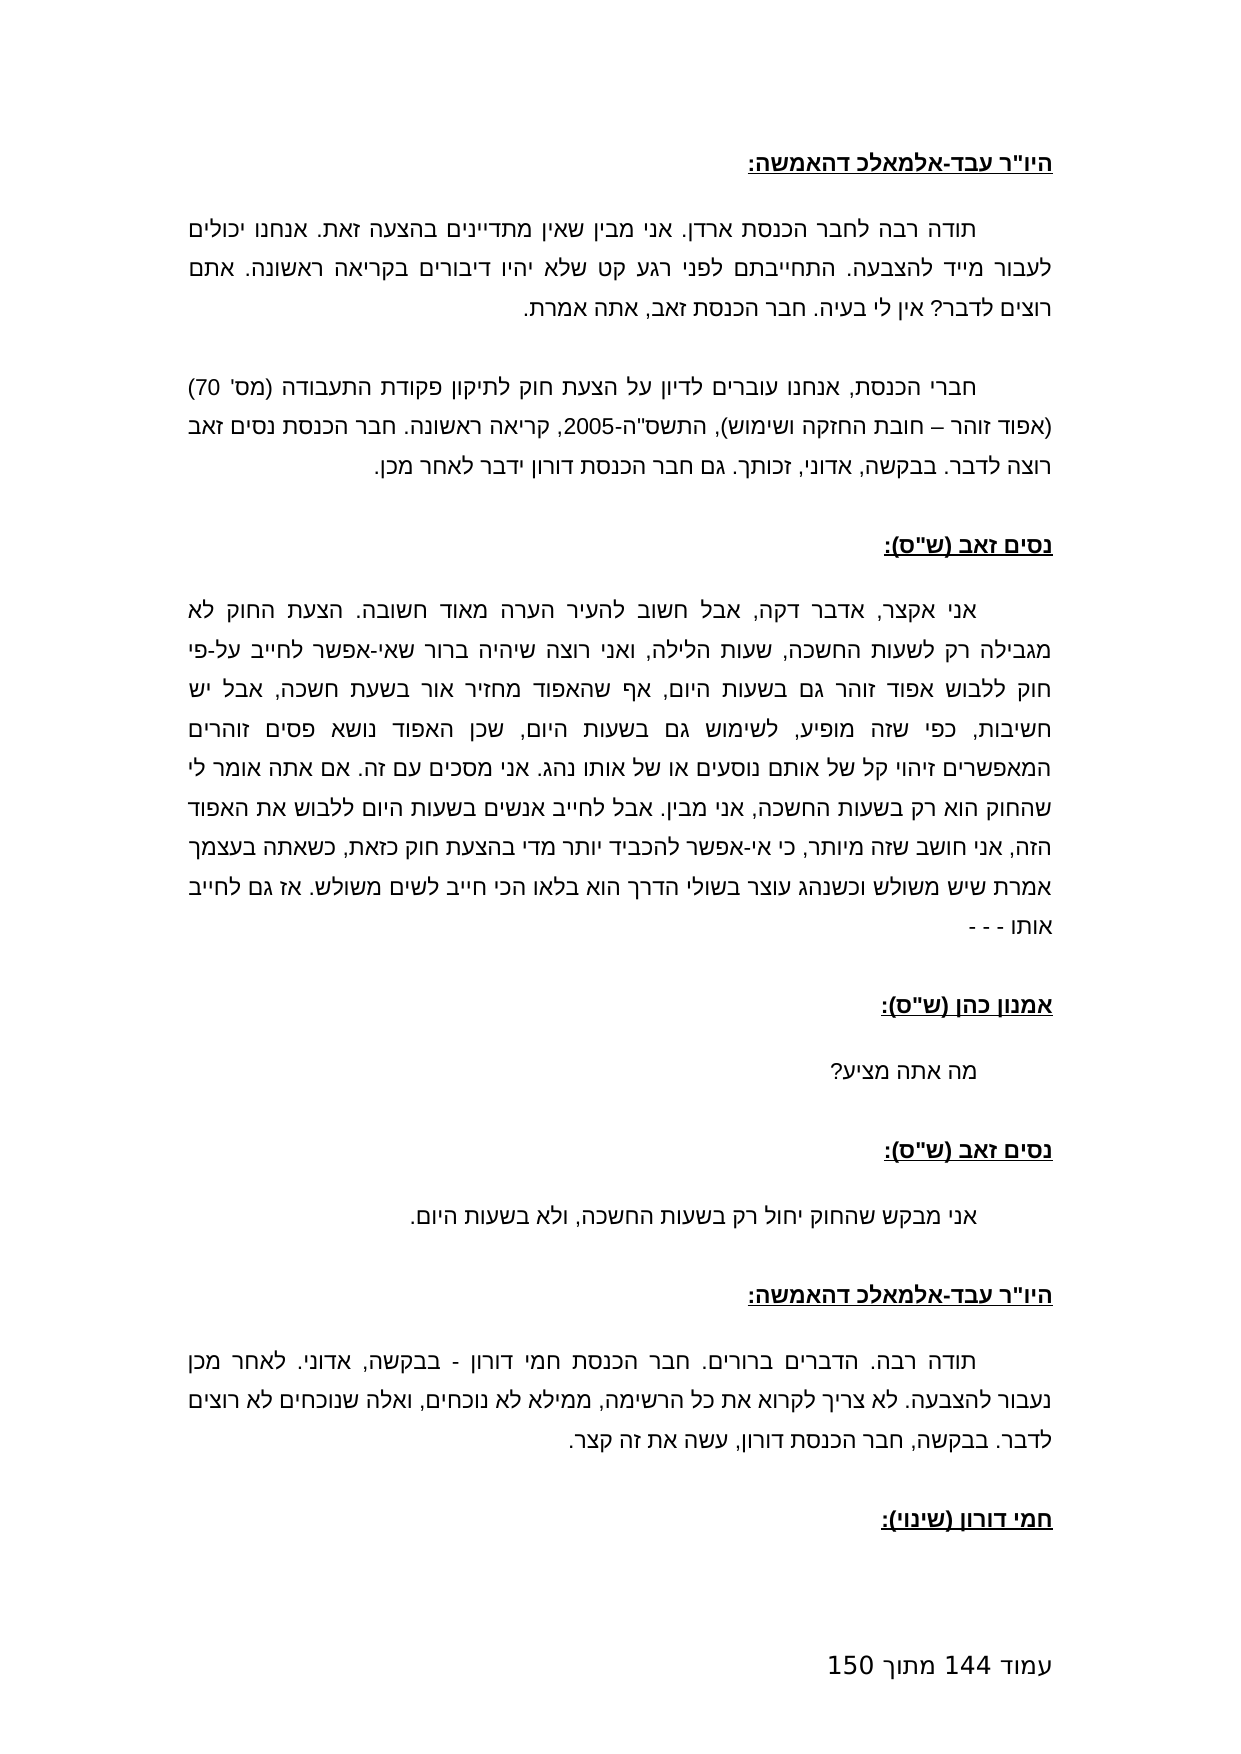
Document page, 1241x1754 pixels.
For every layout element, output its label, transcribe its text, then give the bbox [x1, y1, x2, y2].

text אמנון כהן (ש"ס): [187, 992, 1053, 1019]
text חמי דורון (שינוי): [187, 1506, 1053, 1532]
text חברי הכנסת, אנחנו עוברים לדיון על הצעת חוק לתיקון פקודת התעבודה (מס' 70) (אפוד זוהר – חובת החזקה ושימוש), התשס"ה-2005, קריאה ראשונה. חבר הכנסת נסים זאב רוצה לדבר. בבקשה, אדוני, זכותך. גם חבר הכנסת דורון ידבר לאחר מכן. [187, 374, 1053, 479]
text היו"ר עבד-אלמאלכ דהאמשה: [187, 150, 1053, 176]
text נסים זאב (ש"ס): [187, 1137, 1053, 1163]
text אני אקצר, אדבר דקה, אבל חשוב להעיר הערה מאוד חשובה. הצעת החוק לא מגבילה רק לשעות החשכה, שעות הלילה, ואני רוצה שיהיה ברור שאי-אפשר לחייב על-פי חוק ללבוש אפוד זוהר גם בשעות היום, אף שהאפוד מחזיר אור בשעת חשכה, אבל יש חשיבות, כפי שזה מופיע, לשימוש גם בשעות היום, שכן האפוד נושא פסים זוהרים המאפשרים זיהוי קל של אותם נוסעים או של אותו נהג. אני מסכים עם זה. אם אתה אומר לי שהחוק הוא רק בשעות החשכה, אני מבין. אבל לחייב אנשים בשעות היום ללבוש את האפוד הזה, אני חושב שזה מיותר, כי אי-אפשר להכביד יותר מדי בהצעת חוק כזאת, כשאתה בעצמך אמרת שיש משולש וכשנהג עוצר בשולי הדרך הוא בלאו הכי חייב לשים משולש. אז גם לחייב אותו - - - [187, 597, 1053, 940]
text מה אתה מציע? [187, 1058, 1053, 1084]
text תודה רבה. הדברים ברורים. חבר הכנסת חמי דורון - בבקשה, אדוני. לאחר מכן נעבור להצבעה. לא צריך לקרוא את כל הרשימה, ממילא לא נוכחים, ואלה שנוכחים לא רוצים לדבר. בבקשה, חבר הכנסת דורון, עשה את זה קצר. [187, 1348, 1053, 1453]
text נסים זאב (ש"ס): [187, 532, 1053, 558]
text אני מבקש שהחוק יחול רק בשעות החשכה, ולא בשעות היום. [187, 1203, 1053, 1229]
text היו"ר עבד-אלמאלכ דהאמשה: [187, 1282, 1053, 1308]
text תודה רבה לחבר הכנסת ארדן. אני מבין שאין מתדיינים בהצעה זאת. אנחנו יכולים לעבור מייד להצבעה. התחייבתם לפני רגע קט שלא יהיו דיבורים בקריאה ראשונה. אתם רוצים לדבר? אין לי בעיה. חבר הכנסת זאב, אתה אמרת. [187, 216, 1053, 321]
